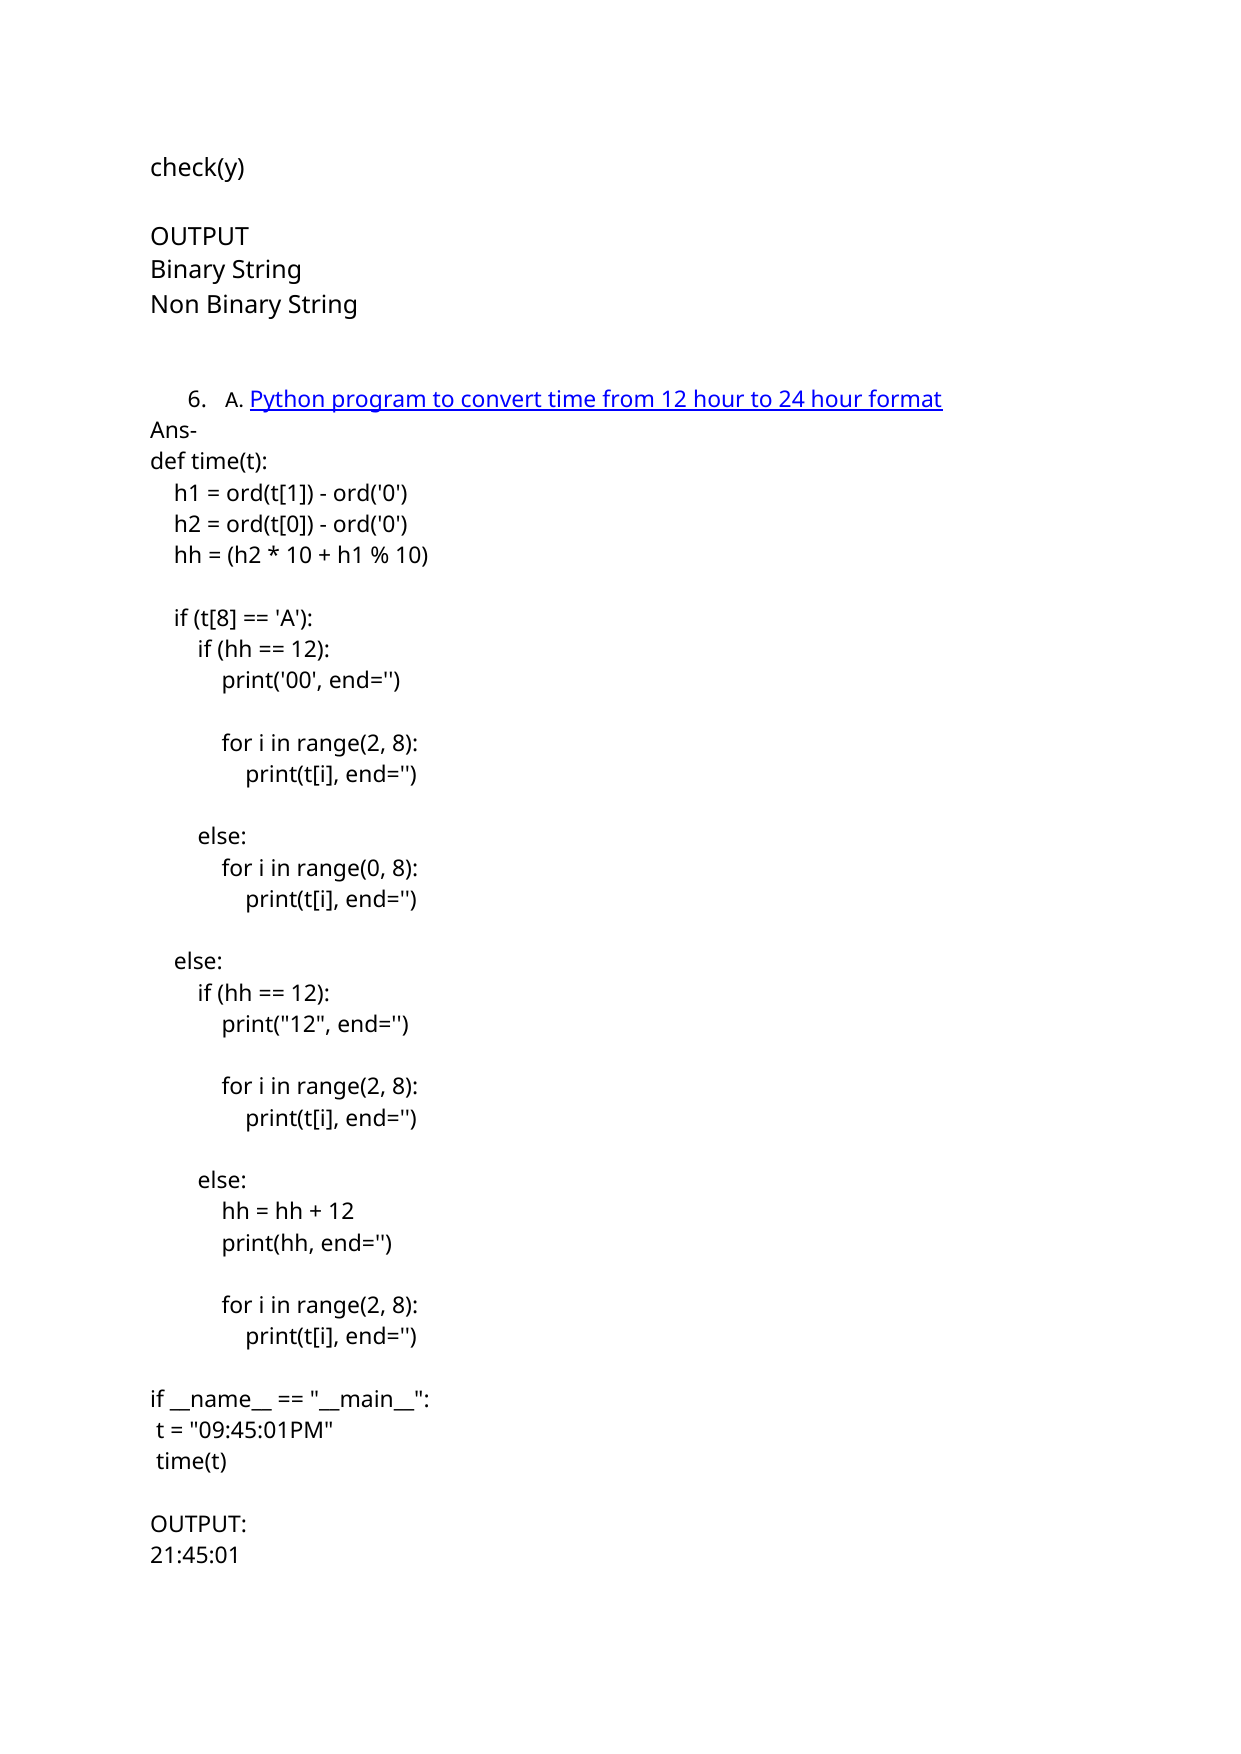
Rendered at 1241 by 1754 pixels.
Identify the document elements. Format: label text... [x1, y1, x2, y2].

text hh = (h2 * 10 + h1 % 10) [150, 539, 1090, 570]
text t = "09:45:01PM" [150, 1414, 1090, 1445]
text if (hh == 12): [150, 977, 1090, 1008]
text print(t[i], end='') [150, 1102, 1090, 1133]
text for i in range(2, 8): [150, 1289, 1090, 1320]
text def time(t): [150, 445, 1090, 477]
text print('00', end='') [150, 664, 1090, 695]
text Binary String [150, 252, 1090, 286]
list A. Python program to convert time from 12 hour to 24 hour format [187, 383, 1090, 414]
text if (t[8] == 'A'): [150, 602, 1090, 633]
text for i in range(0, 8): [150, 852, 1090, 883]
text for i in range(2, 8): [150, 727, 1090, 758]
text OUTPUT: [150, 1508, 1090, 1539]
text print(t[i], end='') [150, 758, 1090, 789]
text print("12", end='') [150, 1008, 1090, 1039]
text h2 = ord(t[0]) - ord('0') [150, 508, 1090, 539]
text hh = hh + 12 [150, 1195, 1090, 1227]
text if __name__ == "__main__": [150, 1383, 1090, 1414]
text Non Binary String [150, 286, 1090, 320]
text else: [150, 820, 1090, 852]
text print(t[i], end='') [150, 1320, 1090, 1352]
text else: [150, 945, 1090, 977]
text check(y) [150, 150, 1090, 184]
text time(t) [150, 1445, 1090, 1477]
text print(hh, end='') [150, 1227, 1090, 1258]
text OUTPUT [150, 218, 1090, 252]
text for i in range(2, 8): [150, 1070, 1090, 1102]
text h1 = ord(t[1]) - ord('0') [150, 477, 1090, 508]
text if (hh == 12): [150, 633, 1090, 664]
text else: [150, 1164, 1090, 1195]
text Ans- [150, 414, 1090, 445]
text 21:45:01 [150, 1539, 1090, 1570]
text print(t[i], end='') [150, 883, 1090, 914]
